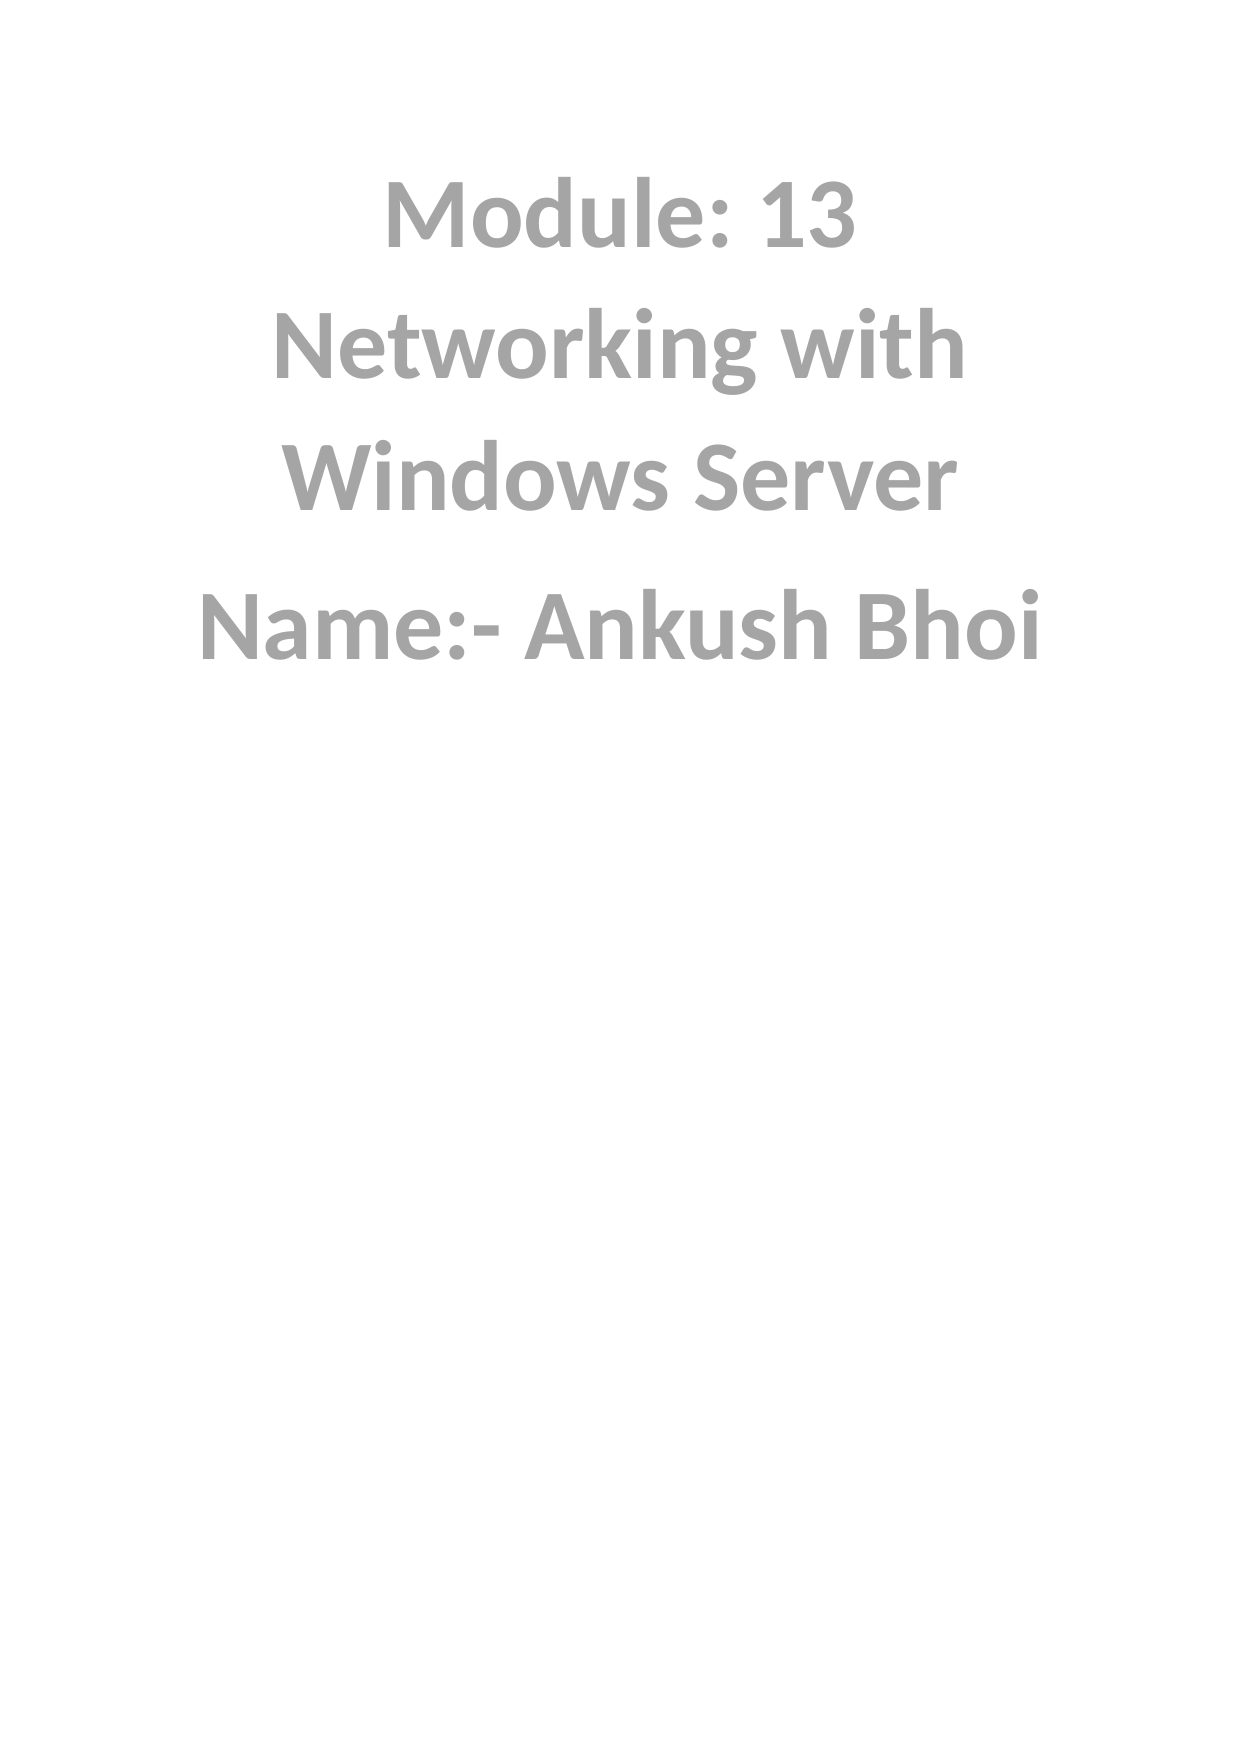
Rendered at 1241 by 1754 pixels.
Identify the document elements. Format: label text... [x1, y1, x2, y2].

text Module: 13 Networking with Windows Server [150, 150, 1090, 536]
text Name:- Ankush Bhoi [150, 562, 1090, 684]
